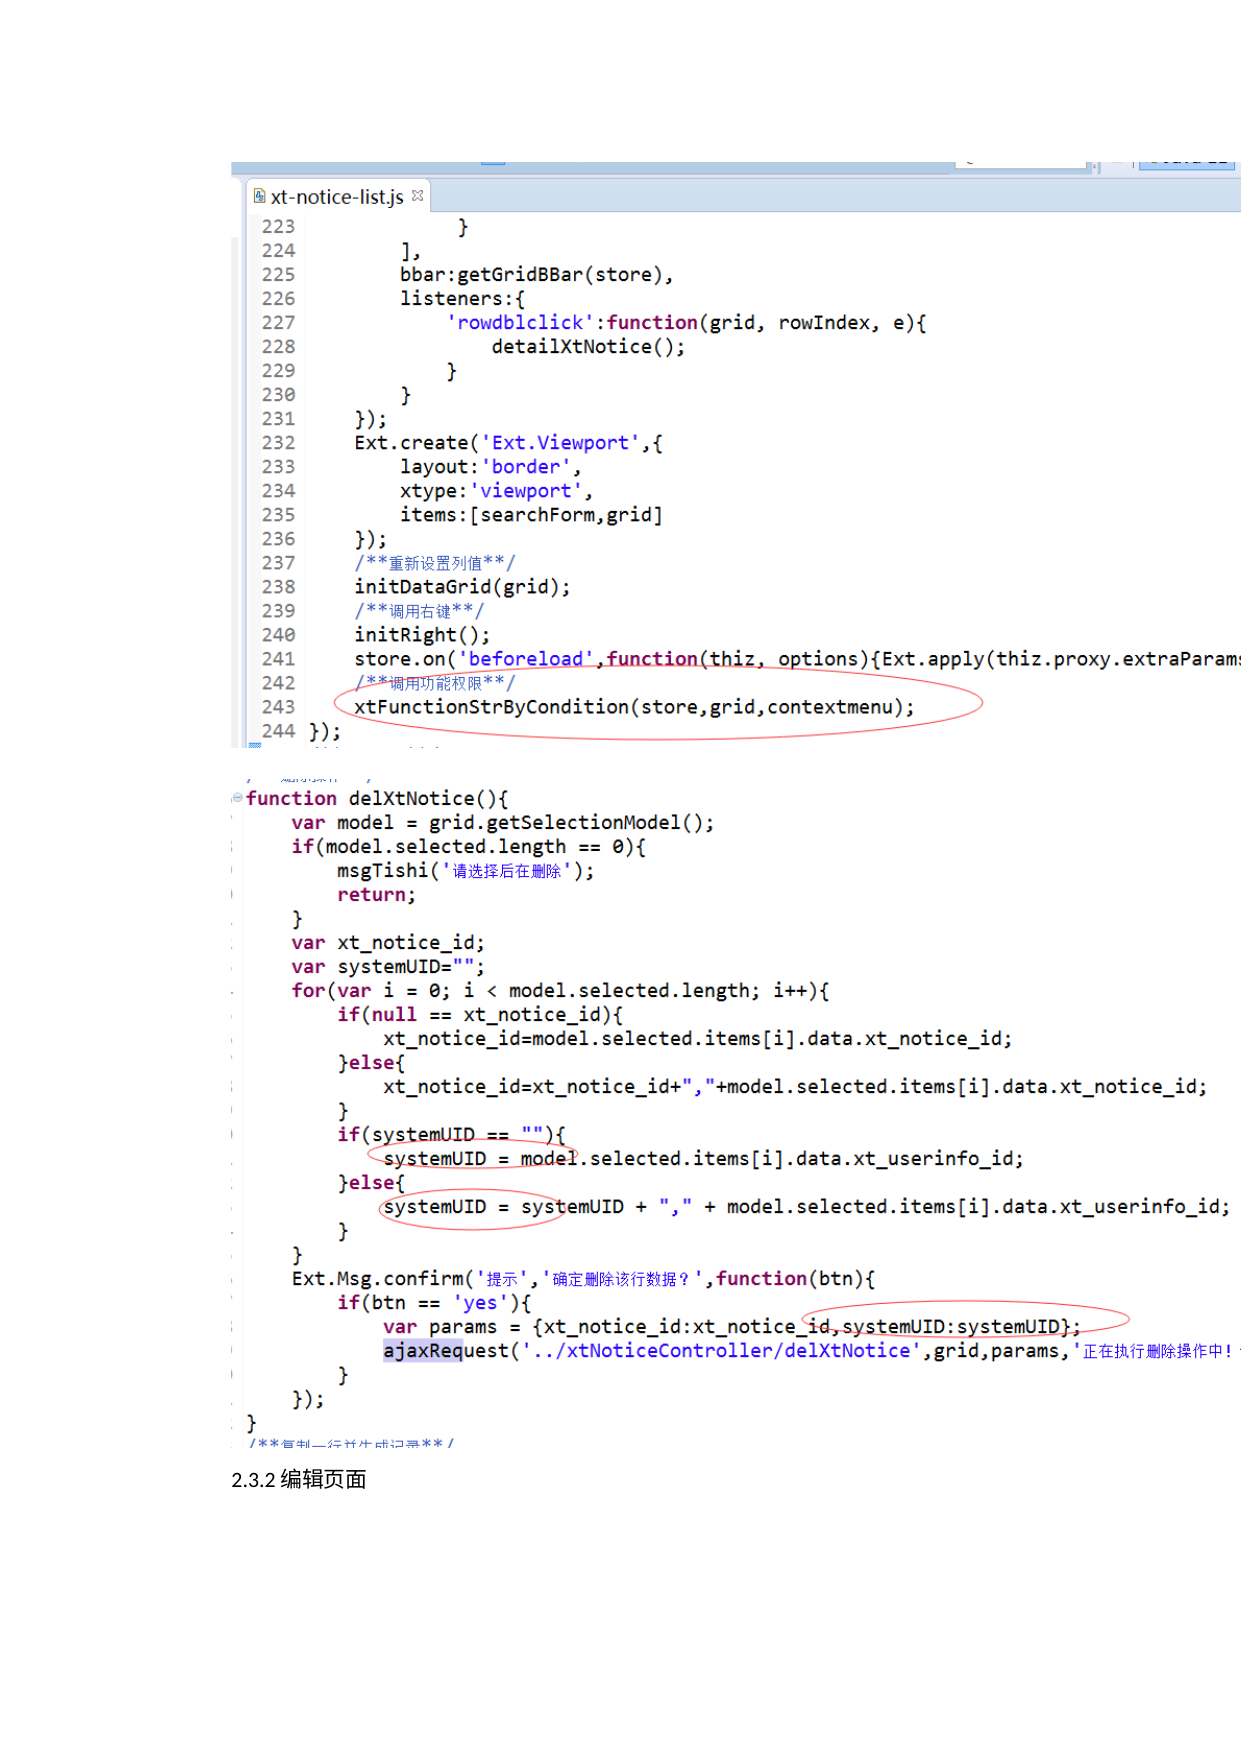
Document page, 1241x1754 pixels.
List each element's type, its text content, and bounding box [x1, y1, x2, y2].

picture [231, 779, 1241, 1448]
picture [231, 162, 1241, 748]
text 2.3.2编辑页面 [187, 1462, 1053, 1494]
